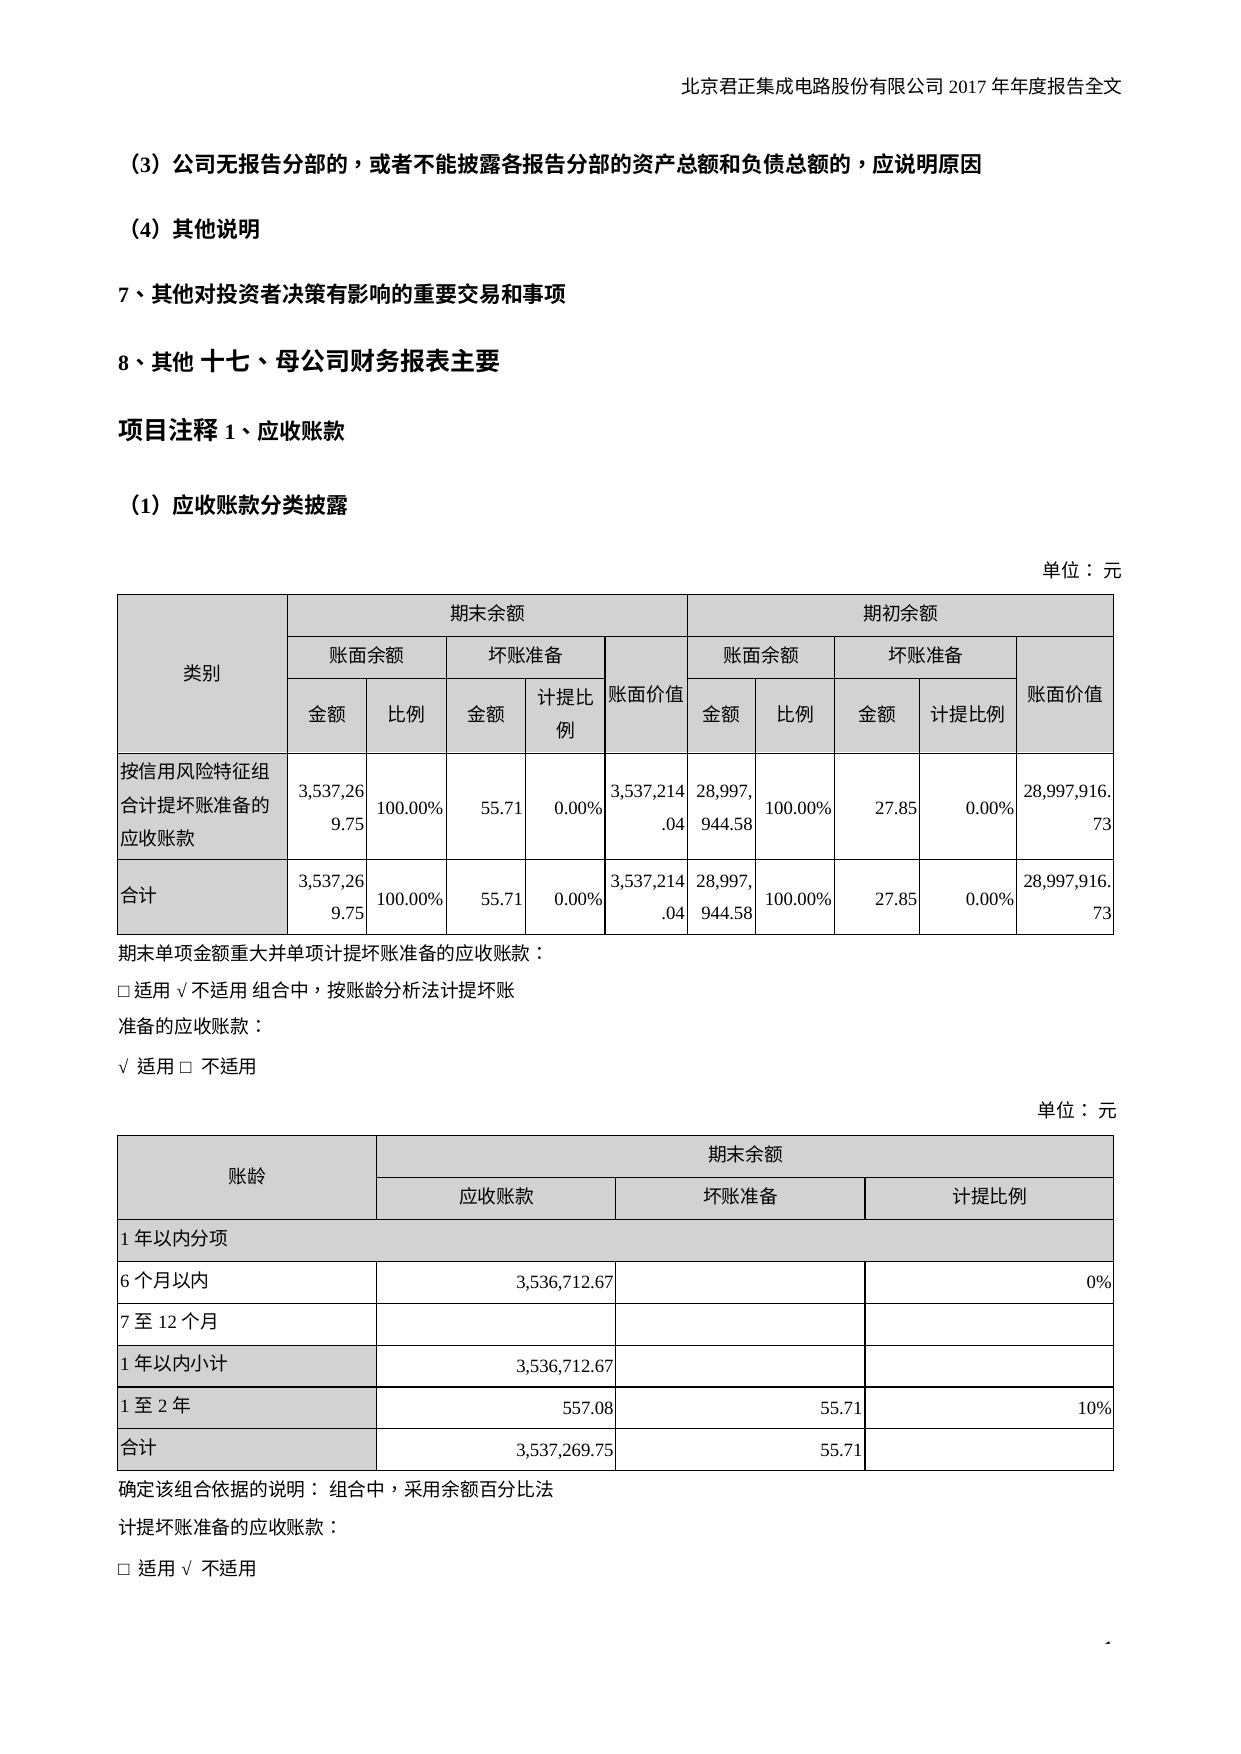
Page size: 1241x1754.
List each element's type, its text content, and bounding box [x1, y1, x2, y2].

text √ 适用 □ 不适用 [118, 1054, 551, 1079]
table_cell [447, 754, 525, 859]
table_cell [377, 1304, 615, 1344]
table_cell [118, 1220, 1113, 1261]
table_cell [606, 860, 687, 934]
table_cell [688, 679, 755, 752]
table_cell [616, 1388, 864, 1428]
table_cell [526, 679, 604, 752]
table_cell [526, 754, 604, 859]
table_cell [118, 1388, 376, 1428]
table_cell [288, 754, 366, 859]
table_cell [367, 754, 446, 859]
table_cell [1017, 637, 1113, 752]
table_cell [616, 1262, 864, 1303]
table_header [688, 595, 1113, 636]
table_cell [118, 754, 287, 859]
text 期末单项金额重大并单项计提坏账准备的应收账款： [118, 940, 551, 966]
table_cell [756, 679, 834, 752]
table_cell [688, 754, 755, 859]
text 确定该组合依据的说明： 组合中，采用余额百分比法计提坏账准备的应收账款： [118, 1476, 570, 1540]
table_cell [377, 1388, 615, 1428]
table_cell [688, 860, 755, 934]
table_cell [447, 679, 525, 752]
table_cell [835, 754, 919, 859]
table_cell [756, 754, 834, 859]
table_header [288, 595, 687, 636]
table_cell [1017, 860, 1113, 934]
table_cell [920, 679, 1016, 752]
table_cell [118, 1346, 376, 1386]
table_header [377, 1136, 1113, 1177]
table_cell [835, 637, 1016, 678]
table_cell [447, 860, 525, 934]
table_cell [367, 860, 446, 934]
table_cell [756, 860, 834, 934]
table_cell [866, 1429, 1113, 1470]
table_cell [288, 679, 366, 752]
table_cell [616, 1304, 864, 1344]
text 单位： 元 [1037, 1098, 1138, 1123]
subtitle （4）其他说明 [118, 214, 1122, 244]
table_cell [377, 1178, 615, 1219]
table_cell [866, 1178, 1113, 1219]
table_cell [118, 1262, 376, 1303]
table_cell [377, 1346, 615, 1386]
text □ 适用 √ 不适用 组合中，按账龄分析法计提坏账准备的应收账款： [118, 977, 532, 1039]
subtitle 7、其他对投资者决策有影响的重要交易和事项 [118, 279, 1122, 308]
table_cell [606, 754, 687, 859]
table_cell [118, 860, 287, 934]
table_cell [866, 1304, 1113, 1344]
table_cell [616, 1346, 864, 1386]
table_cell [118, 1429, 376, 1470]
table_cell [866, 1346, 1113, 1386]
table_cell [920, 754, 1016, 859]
text 单位： 元 [102, 557, 1122, 583]
text 8、其他 十七、母公司财务报表主要项目注释 1、应收账款 [118, 344, 522, 447]
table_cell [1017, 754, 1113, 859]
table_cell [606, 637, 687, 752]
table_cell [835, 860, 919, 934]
text □ 适用 √ 不适用 [118, 1555, 1122, 1581]
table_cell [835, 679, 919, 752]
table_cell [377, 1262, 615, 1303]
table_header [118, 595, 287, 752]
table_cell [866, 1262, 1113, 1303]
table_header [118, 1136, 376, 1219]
subtitle （3）公司无报告分部的，或者不能披露各报告分部的资产总额和负债总额的，应说明原因 [118, 149, 1122, 179]
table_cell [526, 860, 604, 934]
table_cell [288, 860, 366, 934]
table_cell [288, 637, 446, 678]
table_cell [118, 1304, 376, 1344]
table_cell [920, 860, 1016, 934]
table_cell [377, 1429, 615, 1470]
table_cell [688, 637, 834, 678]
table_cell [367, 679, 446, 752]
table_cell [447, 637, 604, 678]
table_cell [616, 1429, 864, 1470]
subtitle （1）应收账款分类披露 [118, 490, 1122, 520]
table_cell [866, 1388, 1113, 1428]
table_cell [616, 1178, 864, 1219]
